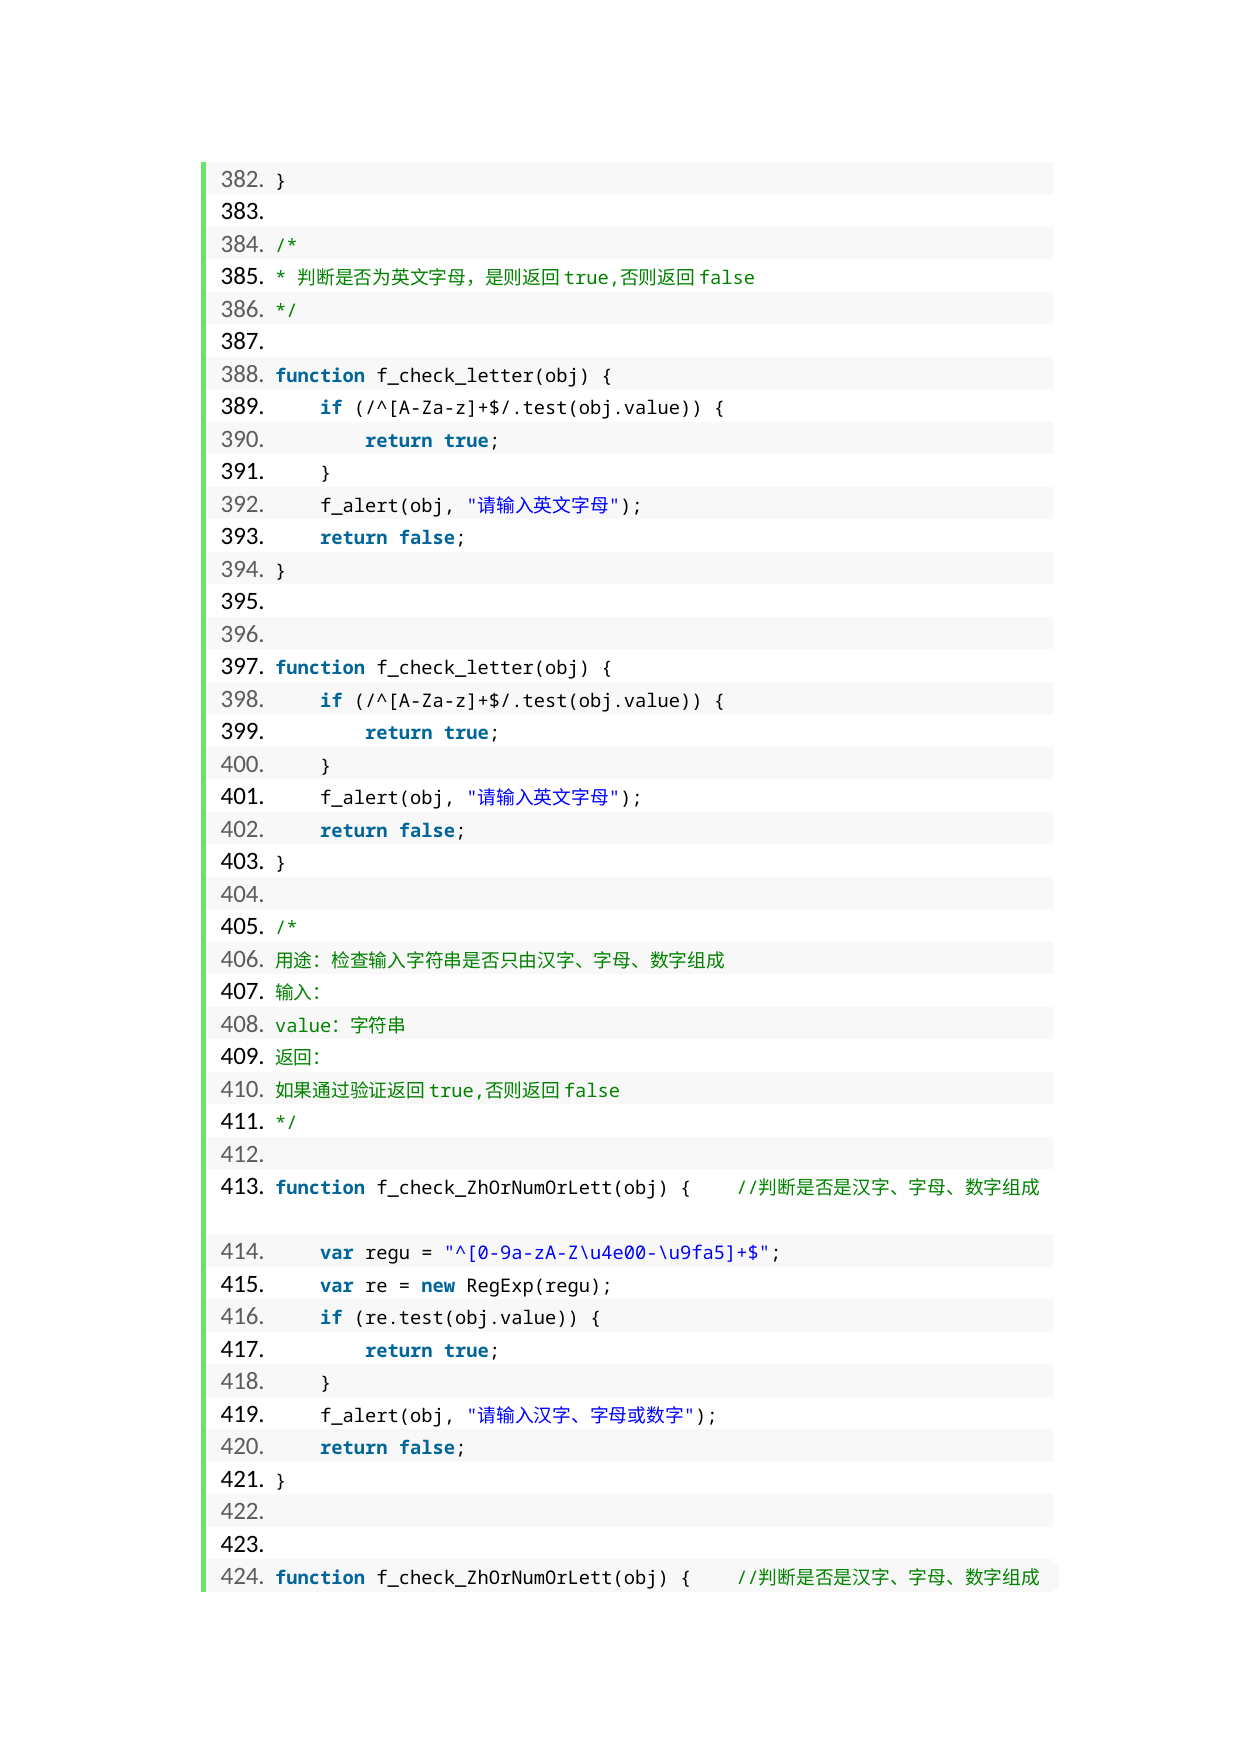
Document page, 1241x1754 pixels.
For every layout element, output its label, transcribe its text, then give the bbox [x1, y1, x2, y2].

list value：字符串 [206, 1007, 1053, 1039]
list 返回： [206, 1039, 1053, 1072]
list return true; [206, 1332, 1053, 1364]
list function f_check_letter(obj) { [206, 357, 1053, 389]
list } [206, 844, 1053, 877]
list */ [206, 1104, 1053, 1137]
list function f_check_ZhOrNumOrLett(obj) { //判断是否是汉字、字母、数字组成 [206, 1169, 1053, 1234]
list 如果通过验证返回true,否则返回false [206, 1072, 1053, 1104]
list } [206, 454, 1053, 487]
list return false; [206, 519, 1053, 552]
list return true; [206, 422, 1053, 454]
list 用途：检查输入字符串是否只由汉字、字母、数字组成 [206, 942, 1053, 974]
list /* [206, 227, 1053, 259]
list } [206, 1364, 1053, 1397]
list if (/^[A-Za-z]+$/.test(obj.value)) { [206, 682, 1053, 714]
list if (/^[A-Za-z]+$/.test(obj.value)) { [206, 389, 1053, 422]
list if (re.test(obj.value)) { [206, 1299, 1053, 1332]
list function f_check_ZhOrNumOrLett(obj) { //判断是否是汉字、字母、数字组成 [206, 1559, 1053, 1592]
list var regu = "^[0-9a-zA-Z\u4e00-\u9fa5]+$"; [206, 1234, 1053, 1267]
list } [206, 162, 1053, 194]
list function f_check_letter(obj) { [206, 649, 1053, 682]
list return true; [206, 714, 1053, 747]
list return false; [206, 812, 1053, 844]
list } [206, 552, 1053, 584]
list } [206, 1462, 1053, 1494]
list } [206, 747, 1053, 779]
list /* [206, 909, 1053, 942]
list f_alert(obj, "请输入汉字、字母或数字"); [206, 1397, 1053, 1429]
list f_alert(obj, "请输入英文字母"); [206, 487, 1053, 519]
list var re = new RegExp(regu); [206, 1267, 1053, 1299]
list */ [206, 292, 1053, 324]
list return false; [206, 1429, 1053, 1462]
list * 判断是否为英文字母，是则返回true,否则返回false [206, 259, 1053, 292]
list 输入： [206, 974, 1053, 1007]
list f_alert(obj, "请输入英文字母"); [206, 779, 1053, 812]
